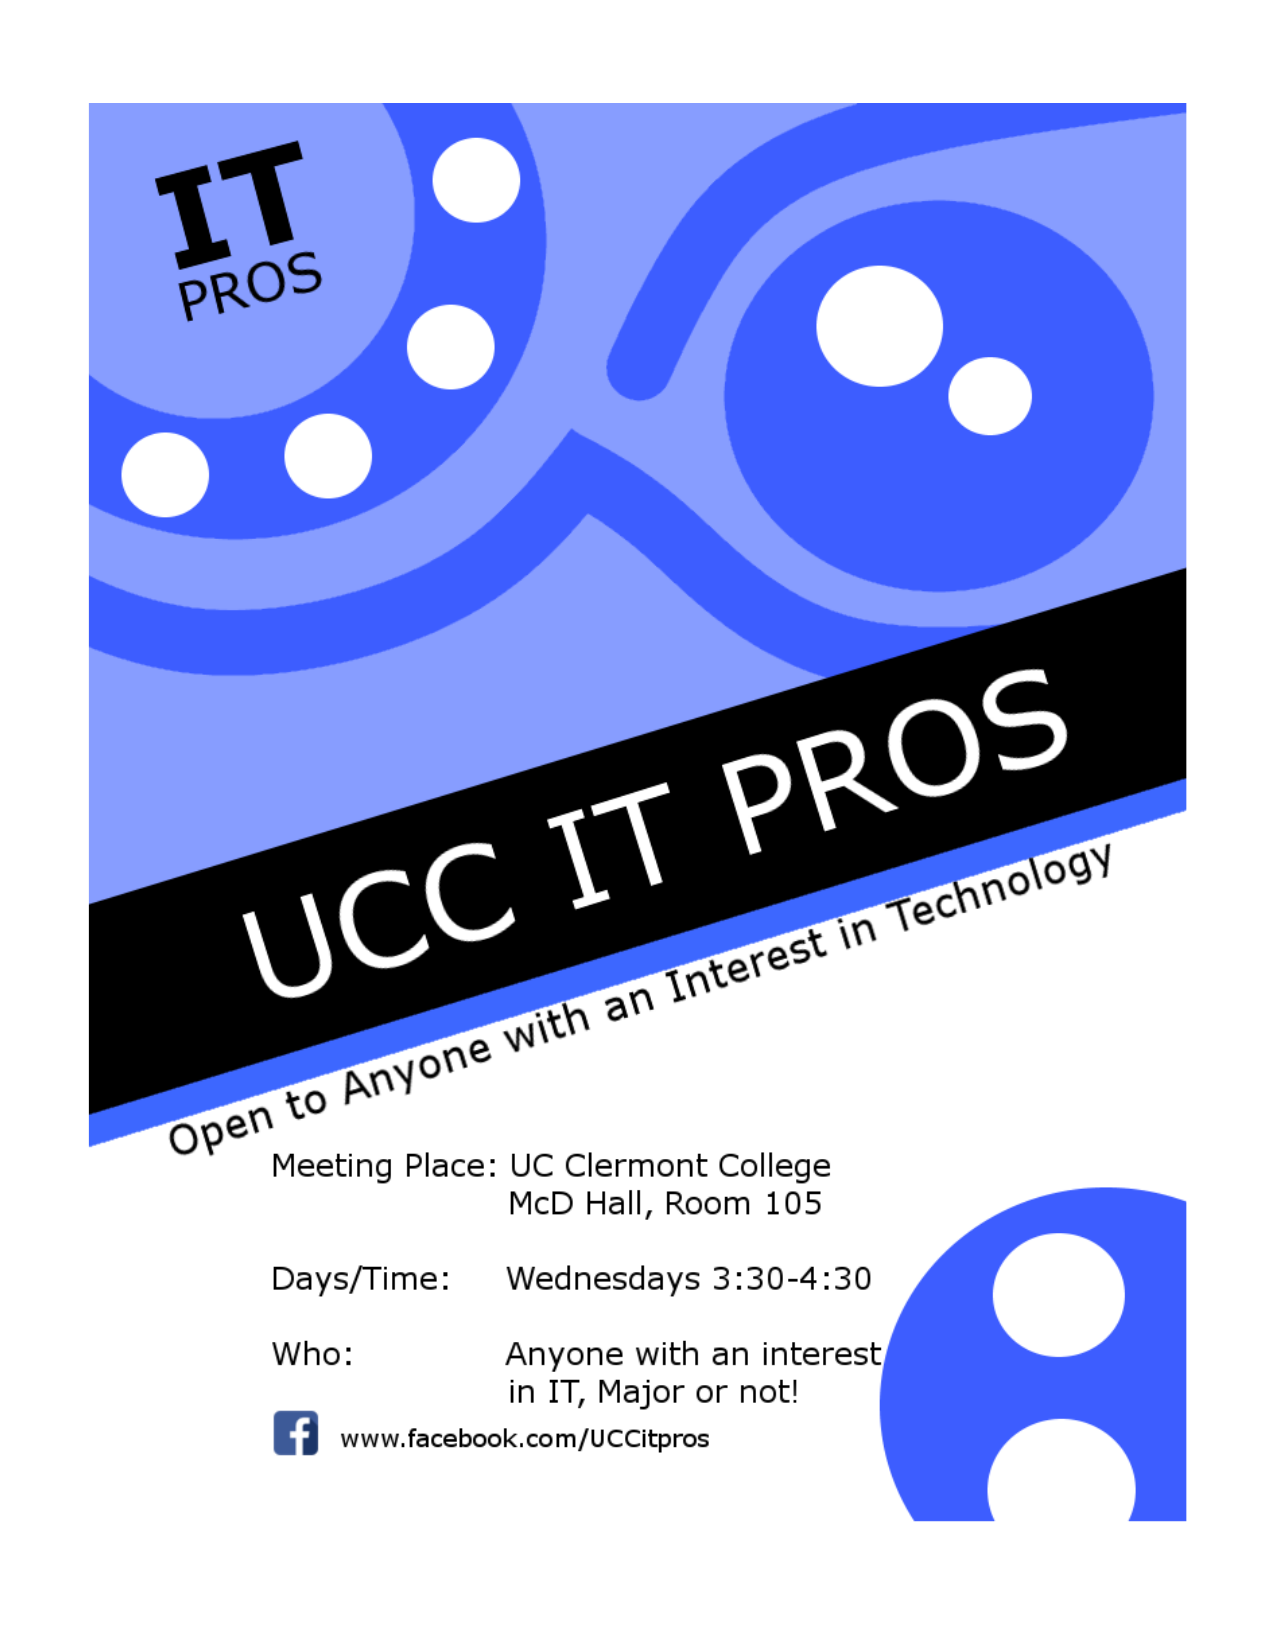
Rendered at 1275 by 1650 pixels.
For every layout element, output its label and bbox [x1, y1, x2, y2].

picture [88, 103, 1187, 1524]
